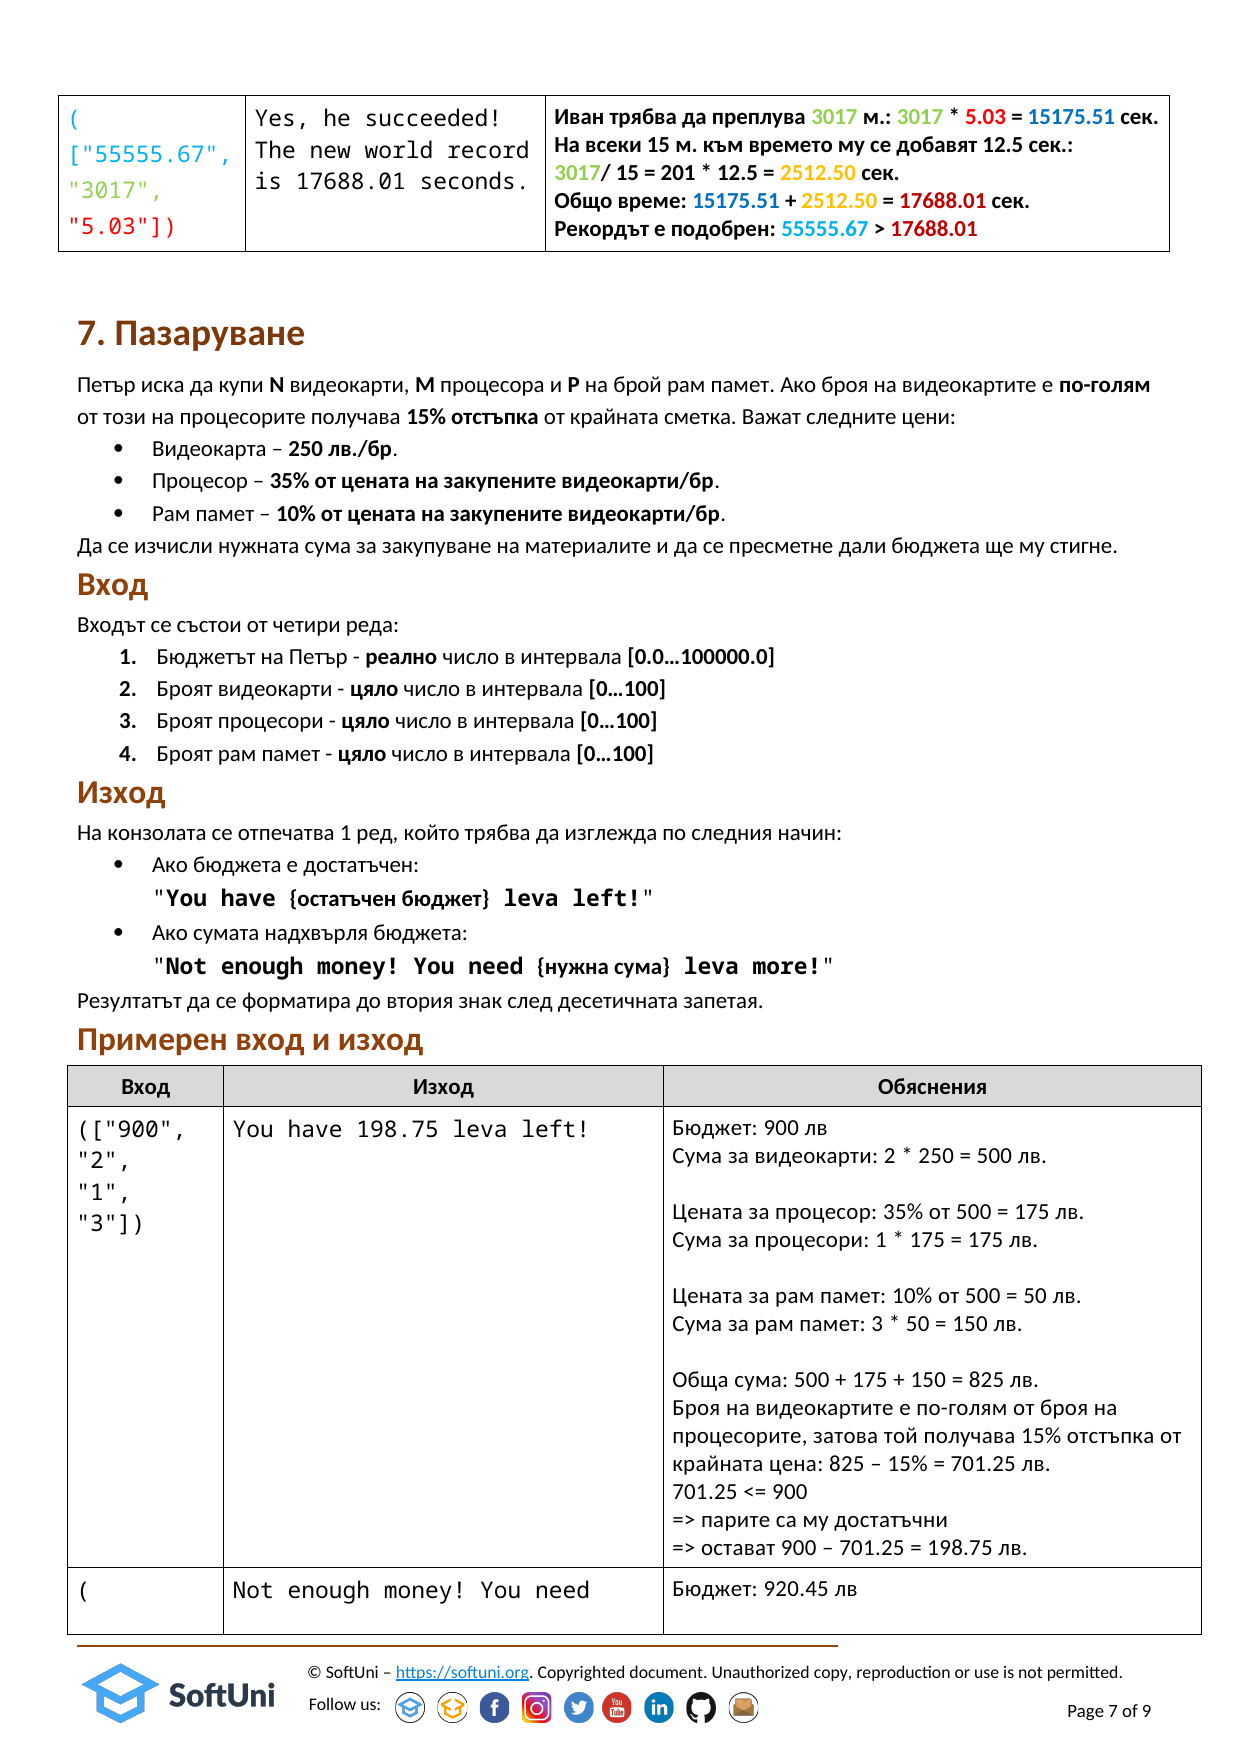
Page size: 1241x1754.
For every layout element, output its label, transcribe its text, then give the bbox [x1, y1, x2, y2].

text Входът се състои от четири реда: [77, 610, 1163, 638]
list Видеокарта – 250 лв./бр. [114, 434, 1163, 462]
picture [644, 1714, 653, 1723]
list "You have {остатъчен бюджет} leva left!" [152, 882, 1163, 913]
text Да се изчисли нужната сума за закупуване на материалите и да се пресметне дали бюджета ще му стигне. [77, 531, 1163, 559]
list Рам памет – 10% от цената на закупените видеокарти/бр. [114, 499, 1163, 527]
picture [522, 1692, 552, 1723]
picture [564, 1692, 594, 1723]
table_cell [68, 1568, 223, 1634]
picture [658, 1705, 667, 1714]
table_cell (["900", "2", "1", "3"]) [68, 1107, 223, 1567]
picture [665, 1692, 674, 1701]
list Броят процесори - цяло число в интервала [0…100] [119, 707, 1163, 734]
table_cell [664, 1568, 1201, 1634]
list Броят рам памет - цяло число в интервала [0…100] [119, 739, 1163, 767]
picture [728, 1692, 759, 1723]
list Процесор – 35% от цената на закупените видеокарти/бр. [114, 467, 1163, 495]
picture [437, 1692, 468, 1723]
picture [644, 1692, 653, 1701]
text "Not enough money! You need {нужна сума} leva more!" [152, 950, 1163, 981]
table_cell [224, 1568, 663, 1634]
table_cell Бюджет: 900 лв Сума за видеокарти: 2 * 250 = 500 лв. Цената за процесор: 35% от 500 = 175 лв. Сума за процесори: 1 * 175 = 175 лв. Цената за рам памет: 10% от 500 = 50 лв. Сума за рам памет: 3 * 50 = 150 лв. Обща сума: 500 + 175 + 150 = 825 лв. Броя на видеокартите е по-голям от броя на процесорите, затова той получава 15% отстъпка от крайната цена: 825 – 15% = 701.25 лв. 701.25 <= 900 => парите са му достатъчни => остават 900 – 701.25 = 198.75 лв. [664, 1107, 1201, 1567]
table_cell (["55555.67", "3017", "5.03"]) [59, 96, 245, 251]
text Петър иска да купи N видеокарти, M процесора и P на брой рам памет. Ако броя на видеокартите е по-голям от този на процесорите получава 15% отстъпка от крайната сметка. Важат следните цени: [77, 370, 1163, 430]
table_cell Yes, he succeeded! The new world record is 17688.01 seconds. [246, 96, 545, 251]
subtitle Изход [77, 771, 1163, 812]
list Бюджетът на Петър - реално число в интервала [0.0…100000.0] [119, 642, 1163, 670]
subtitle Вход [77, 563, 1163, 604]
list Ако бюджета е достатъчен: [114, 850, 1163, 878]
picture [75, 1658, 281, 1729]
text На конзолата се отпечатва 1 ред, който трябва да изглежда по следния начин: [77, 818, 1163, 846]
table_cell Иван трябва да преплува 3017 м.: 3017 * 5.03 = 15175.51 сек. На всеки 15 м. към времето му се добавят 12.5 сек.: 3017/ 15 = 201 * 12.5 = 2512.50 сек. Общо време: 15175.51 + 2512.50 = 17688.01 сек. Рекордът е подобрен: 55555.67 > 17688.01 [546, 96, 1169, 251]
list Броят видеокарти - цяло число в интервала [0…100] [119, 674, 1163, 702]
subtitle 7. Пазаруване [77, 309, 1163, 355]
picture [602, 1692, 632, 1723]
text Резултатът да се форматира до втория знак след десетичната запетая. [77, 986, 1163, 1014]
picture [395, 1692, 425, 1723]
subtitle Примерен вход и изход [77, 1018, 1163, 1059]
picture [479, 1692, 510, 1723]
table_cell You have 198.75 leva left! [224, 1107, 663, 1567]
table_header Изход [224, 1066, 663, 1106]
table_header Обяснения [664, 1066, 1201, 1106]
picture [665, 1714, 674, 1723]
list Ако сумата надхвърля бюджета: [114, 918, 1163, 946]
table_header Вход [68, 1066, 223, 1106]
picture [686, 1692, 716, 1723]
